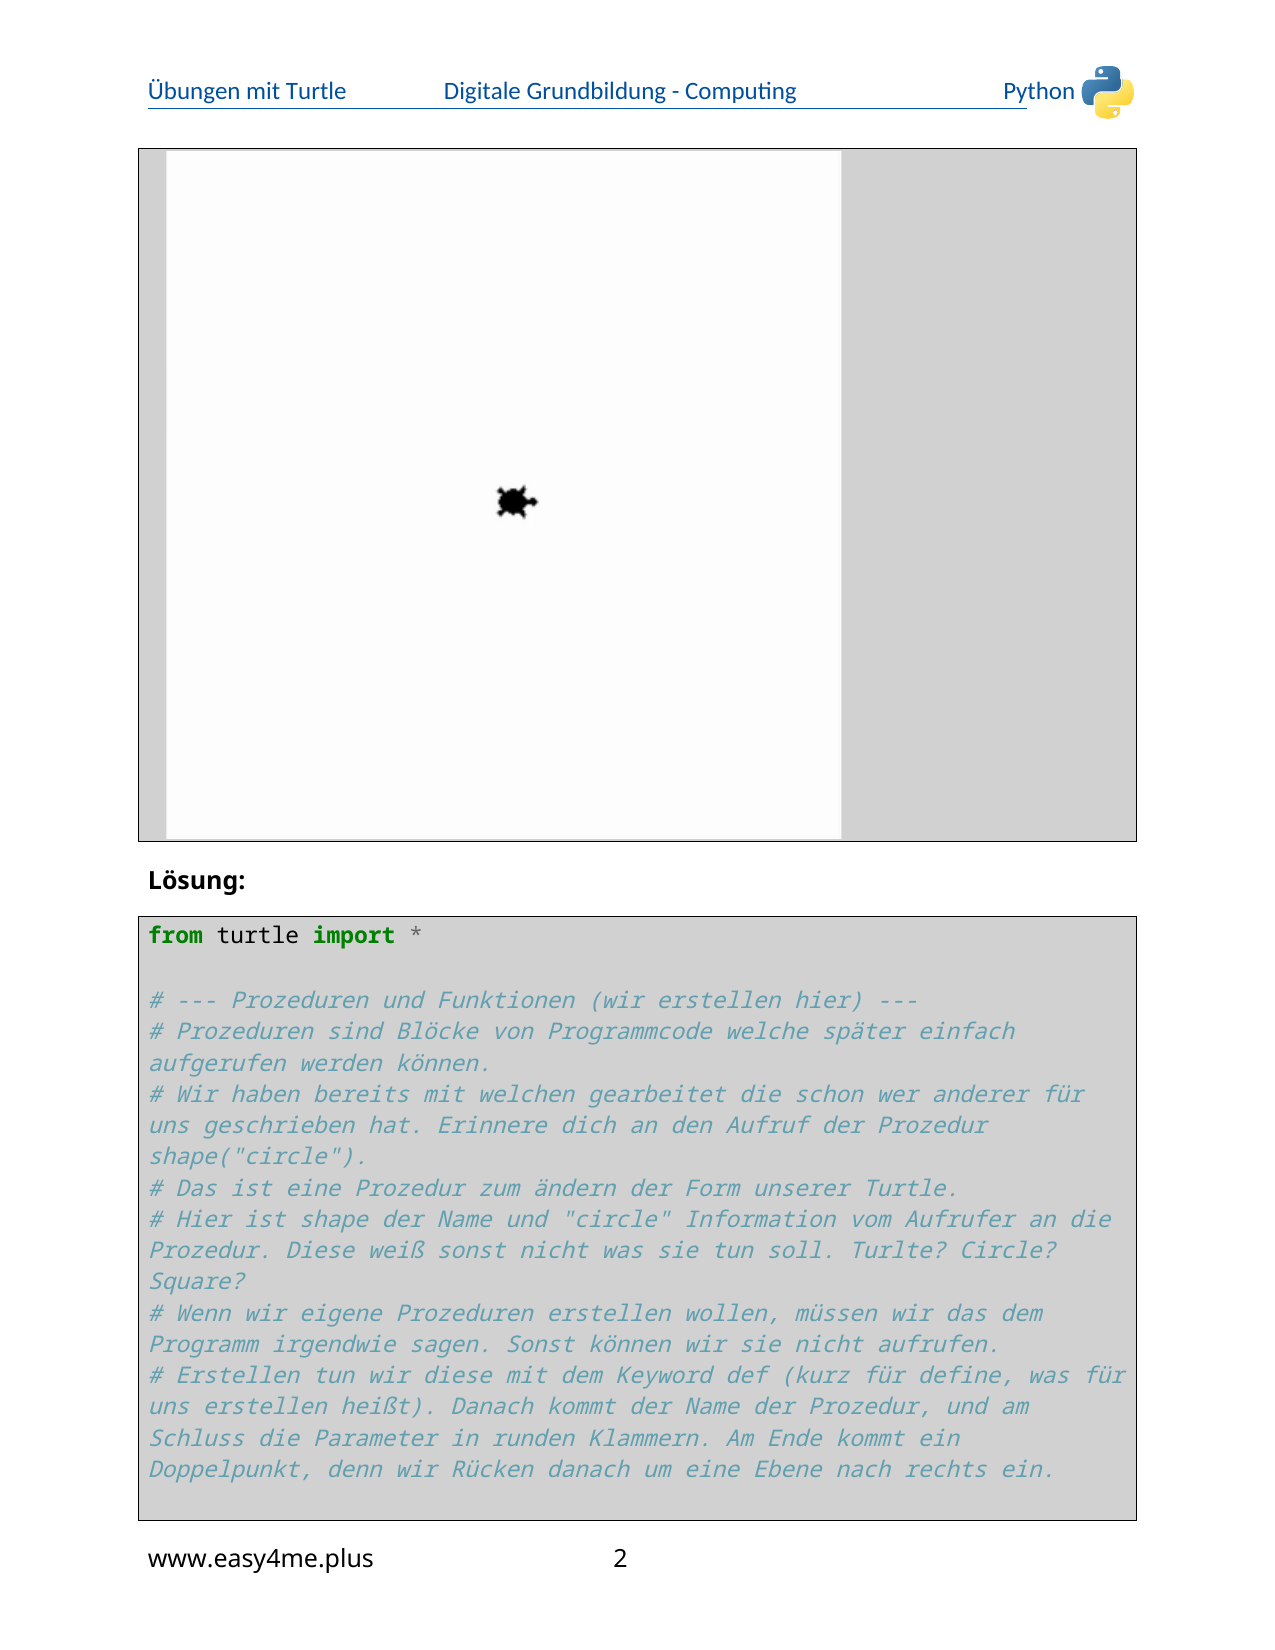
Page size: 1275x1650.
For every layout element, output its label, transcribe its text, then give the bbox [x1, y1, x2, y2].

picture [1081, 65, 1134, 119]
picture [166, 151, 842, 839]
text Lösung: [148, 863, 1127, 897]
